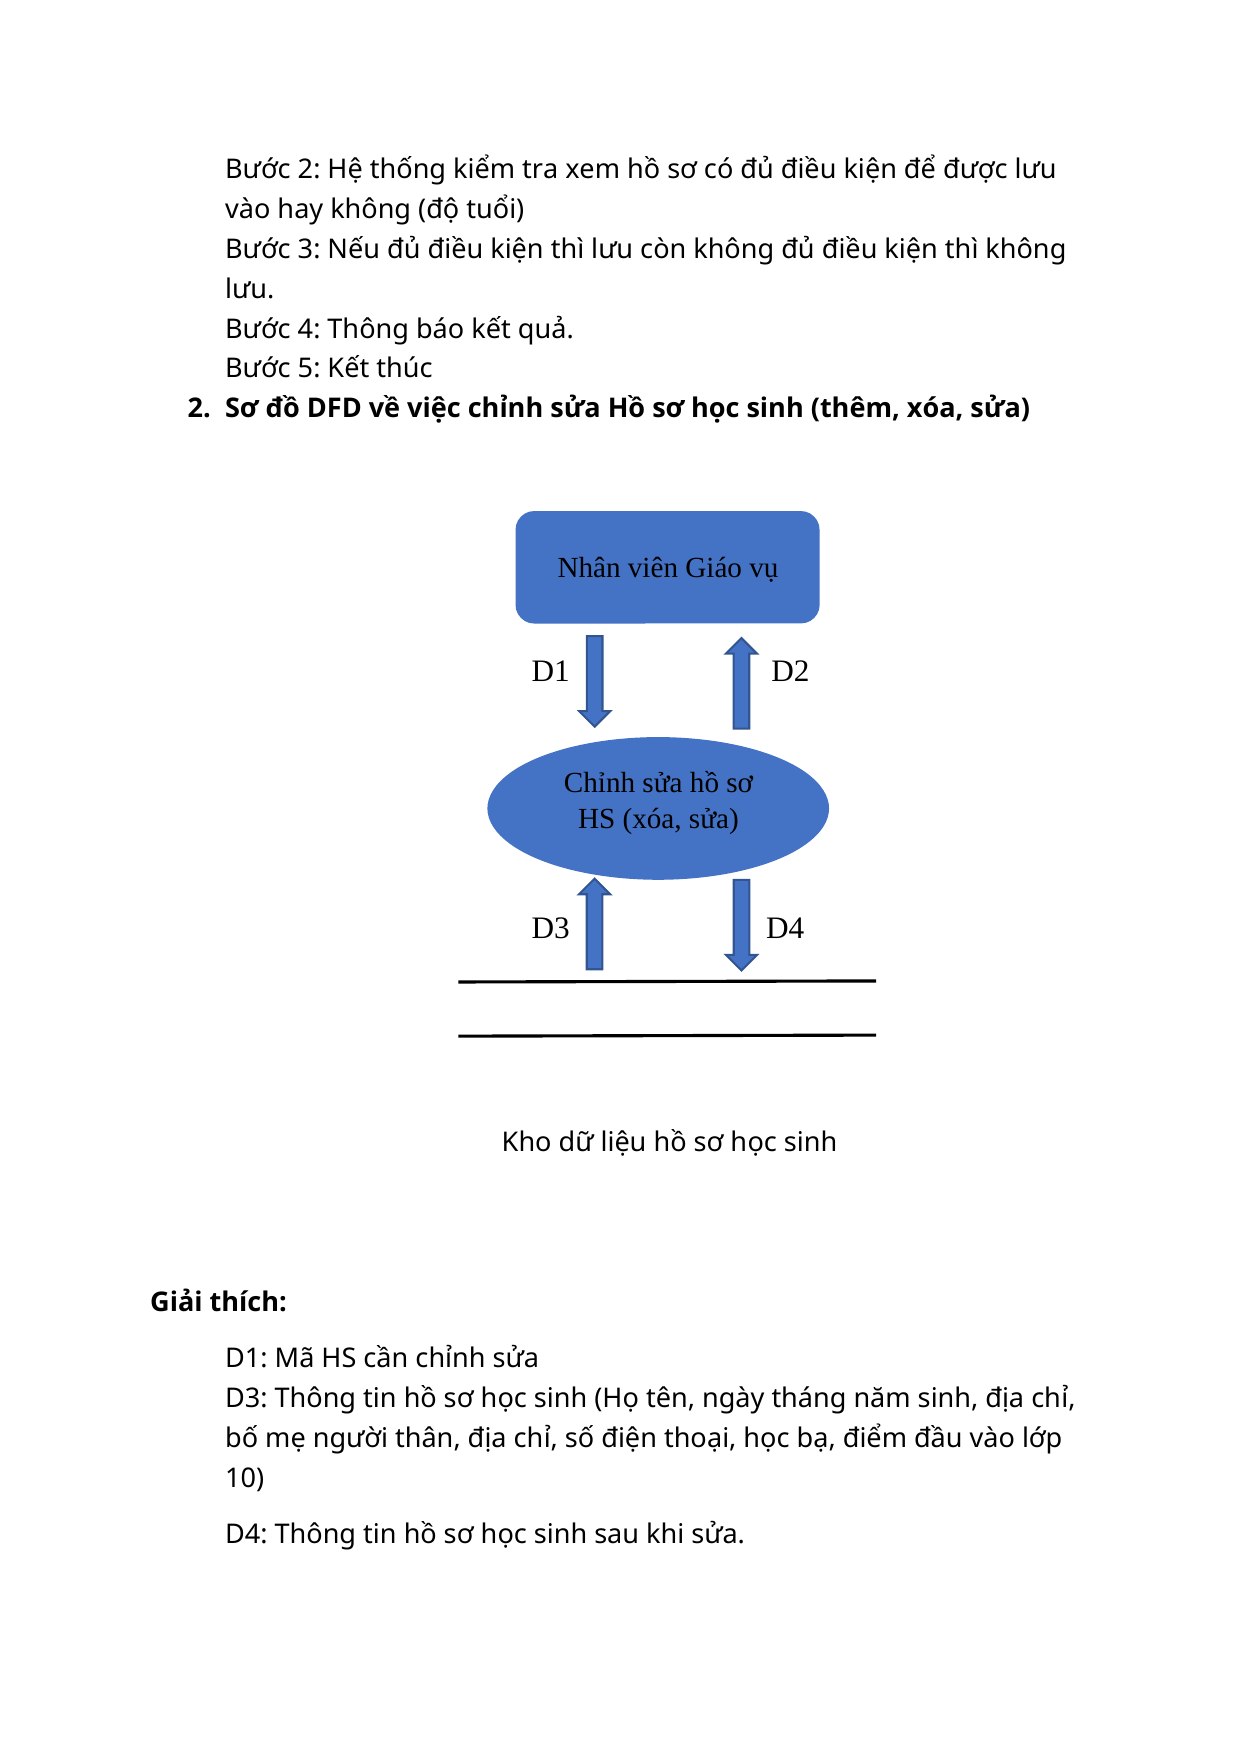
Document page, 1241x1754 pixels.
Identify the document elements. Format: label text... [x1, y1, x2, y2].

list Bước 2: Hệ thống kiểm tra xem hồ sơ có đủ điều kiện để được lưu vào hay không (độ tuổi) [225, 150, 1090, 227]
list Bước 5: Kết thúc [225, 349, 1090, 386]
text D1: Mã HS cần chỉnh sửa D3: Thông tin hồ sơ học sinh (Họ tên, ngày tháng năm sinh, địa chỉ, bố mẹ người thân, địa chỉ, số điện thoại, học bạ, điểm đầu vào lớp 10) [225, 1339, 1090, 1495]
list Bước 4: Thông báo kết quả. [225, 309, 1090, 346]
list Sơ đồ DFD về việc chỉnh sửa Hồ sơ học sinh (thêm, xóa, sửa) [187, 389, 1090, 426]
text D4: Thông tin hồ sơ học sinh sau khi sửa. [225, 1515, 1090, 1552]
text Giải thích: [150, 1282, 1090, 1319]
list Bước 3: Nếu đủ điều kiện thì lưu còn không đủ điều kiện thì không lưu. [225, 229, 1090, 306]
text Kho dữ liệu hồ sơ học sinh [150, 1123, 1090, 1159]
